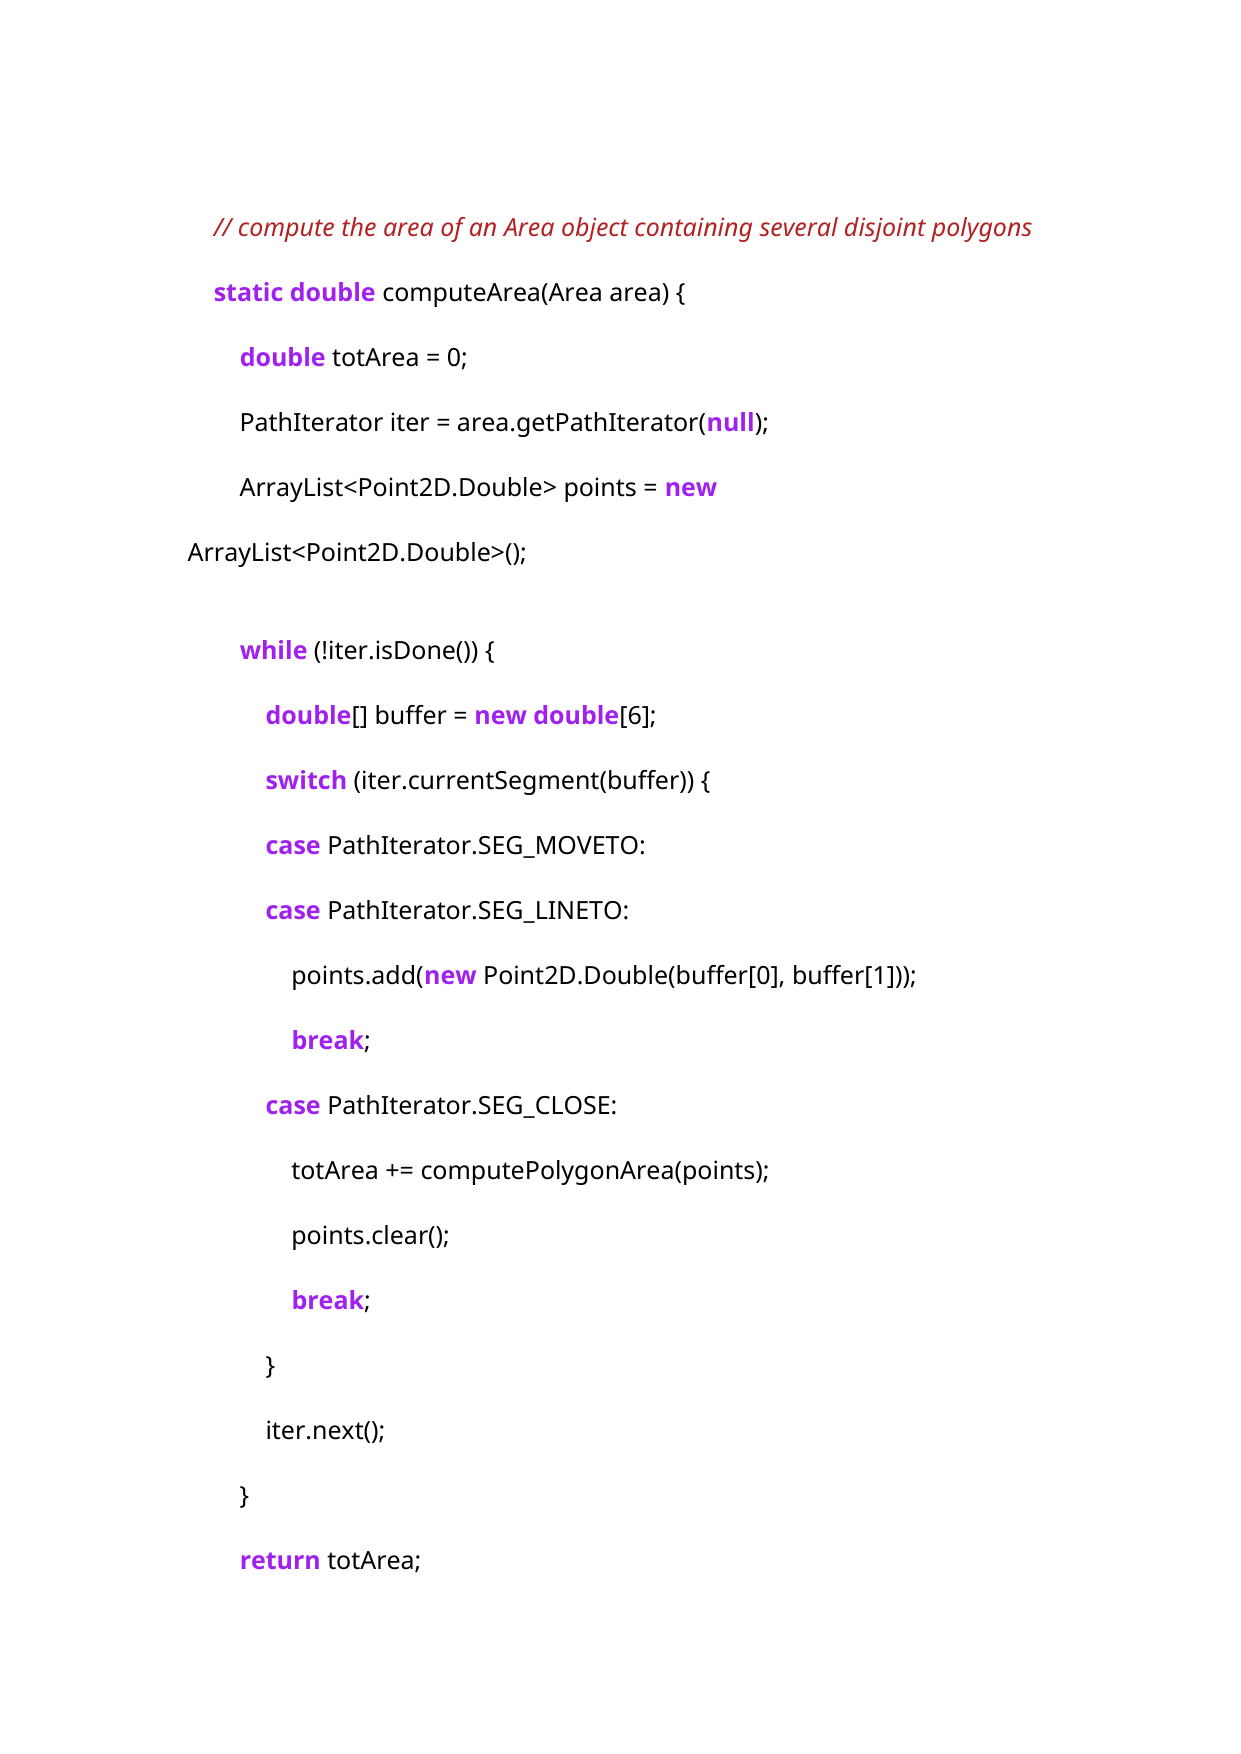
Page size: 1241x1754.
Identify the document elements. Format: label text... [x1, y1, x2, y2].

text points.add(new Point2D.Double(buffer[0], buffer[1])); [187, 942, 1053, 1007]
text break; [187, 1007, 1053, 1072]
text ArrayList<Point2D.Double> points = new ArrayList<Point2D.Double>(); [187, 454, 1053, 584]
text totArea += computePolygonArea(points); [187, 1137, 1053, 1202]
text } [187, 1462, 1053, 1527]
text double totArea = 0; [187, 324, 1053, 389]
text while (!iter.isDone()) { [187, 617, 1053, 682]
text points.clear(); [187, 1202, 1053, 1267]
text } [187, 1332, 1053, 1397]
text break; [187, 1267, 1053, 1332]
text case PathIterator.SEG_CLOSE: [187, 1072, 1053, 1137]
text static double computeArea(Area area) { [187, 259, 1053, 324]
text iter.next(); [187, 1397, 1053, 1462]
text switch (iter.currentSegment(buffer)) { [187, 747, 1053, 812]
text // compute the area of an Area object containing several disjoint polygons [187, 194, 1053, 259]
text return totArea; [187, 1527, 1053, 1592]
text PathIterator iter = area.getPathIterator(null); [187, 389, 1053, 454]
text double[] buffer = new double[6]; [187, 682, 1053, 747]
text case PathIterator.SEG_MOVETO: [187, 812, 1053, 877]
text case PathIterator.SEG_LINETO: [187, 877, 1053, 942]
